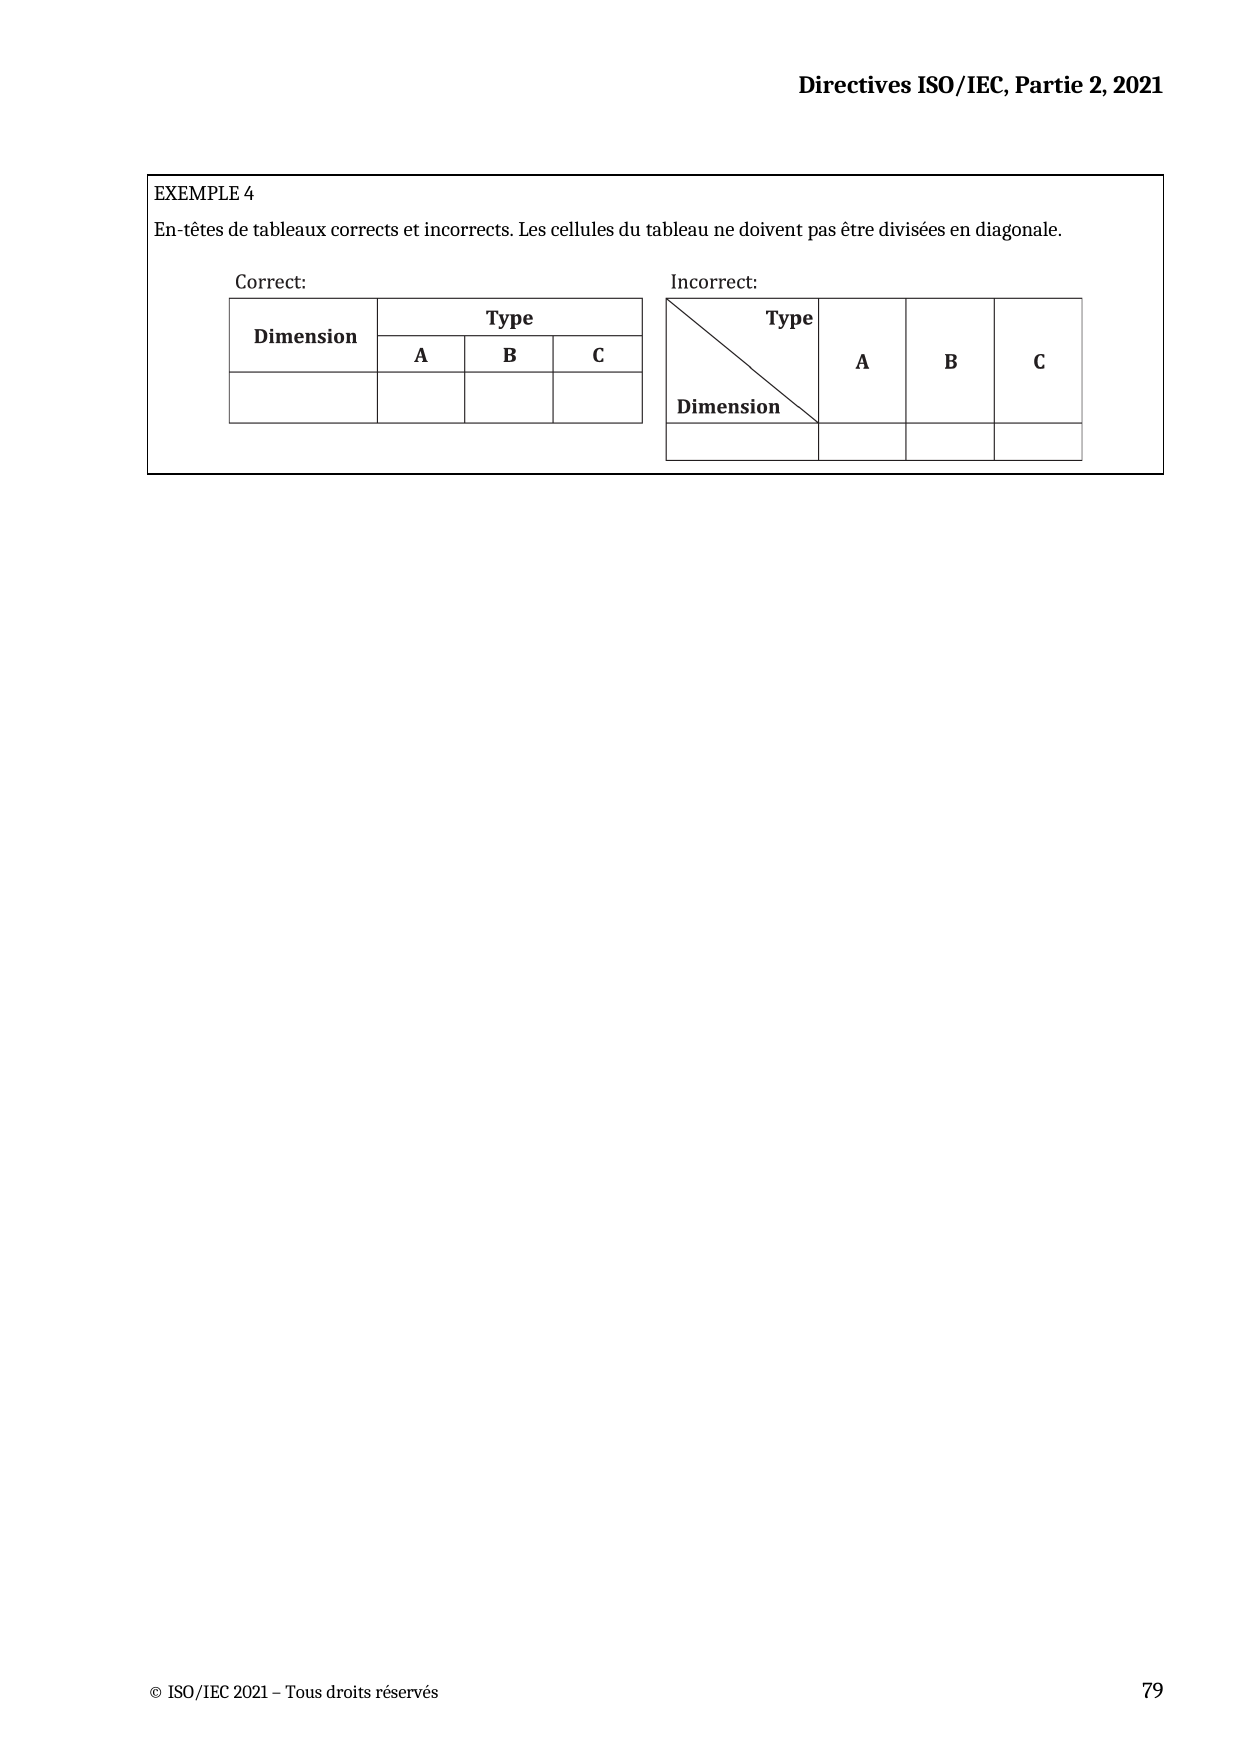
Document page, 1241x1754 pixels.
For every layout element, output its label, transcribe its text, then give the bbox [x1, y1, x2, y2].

table_cell [148, 248, 1163, 473]
table_header EXEMPLE 4 En-têtes de tableaux corrects et incorrects. Les cellules du tableau ne doivent pas être divisées en diagonale. [148, 176, 1163, 248]
picture [228, 273, 1083, 461]
